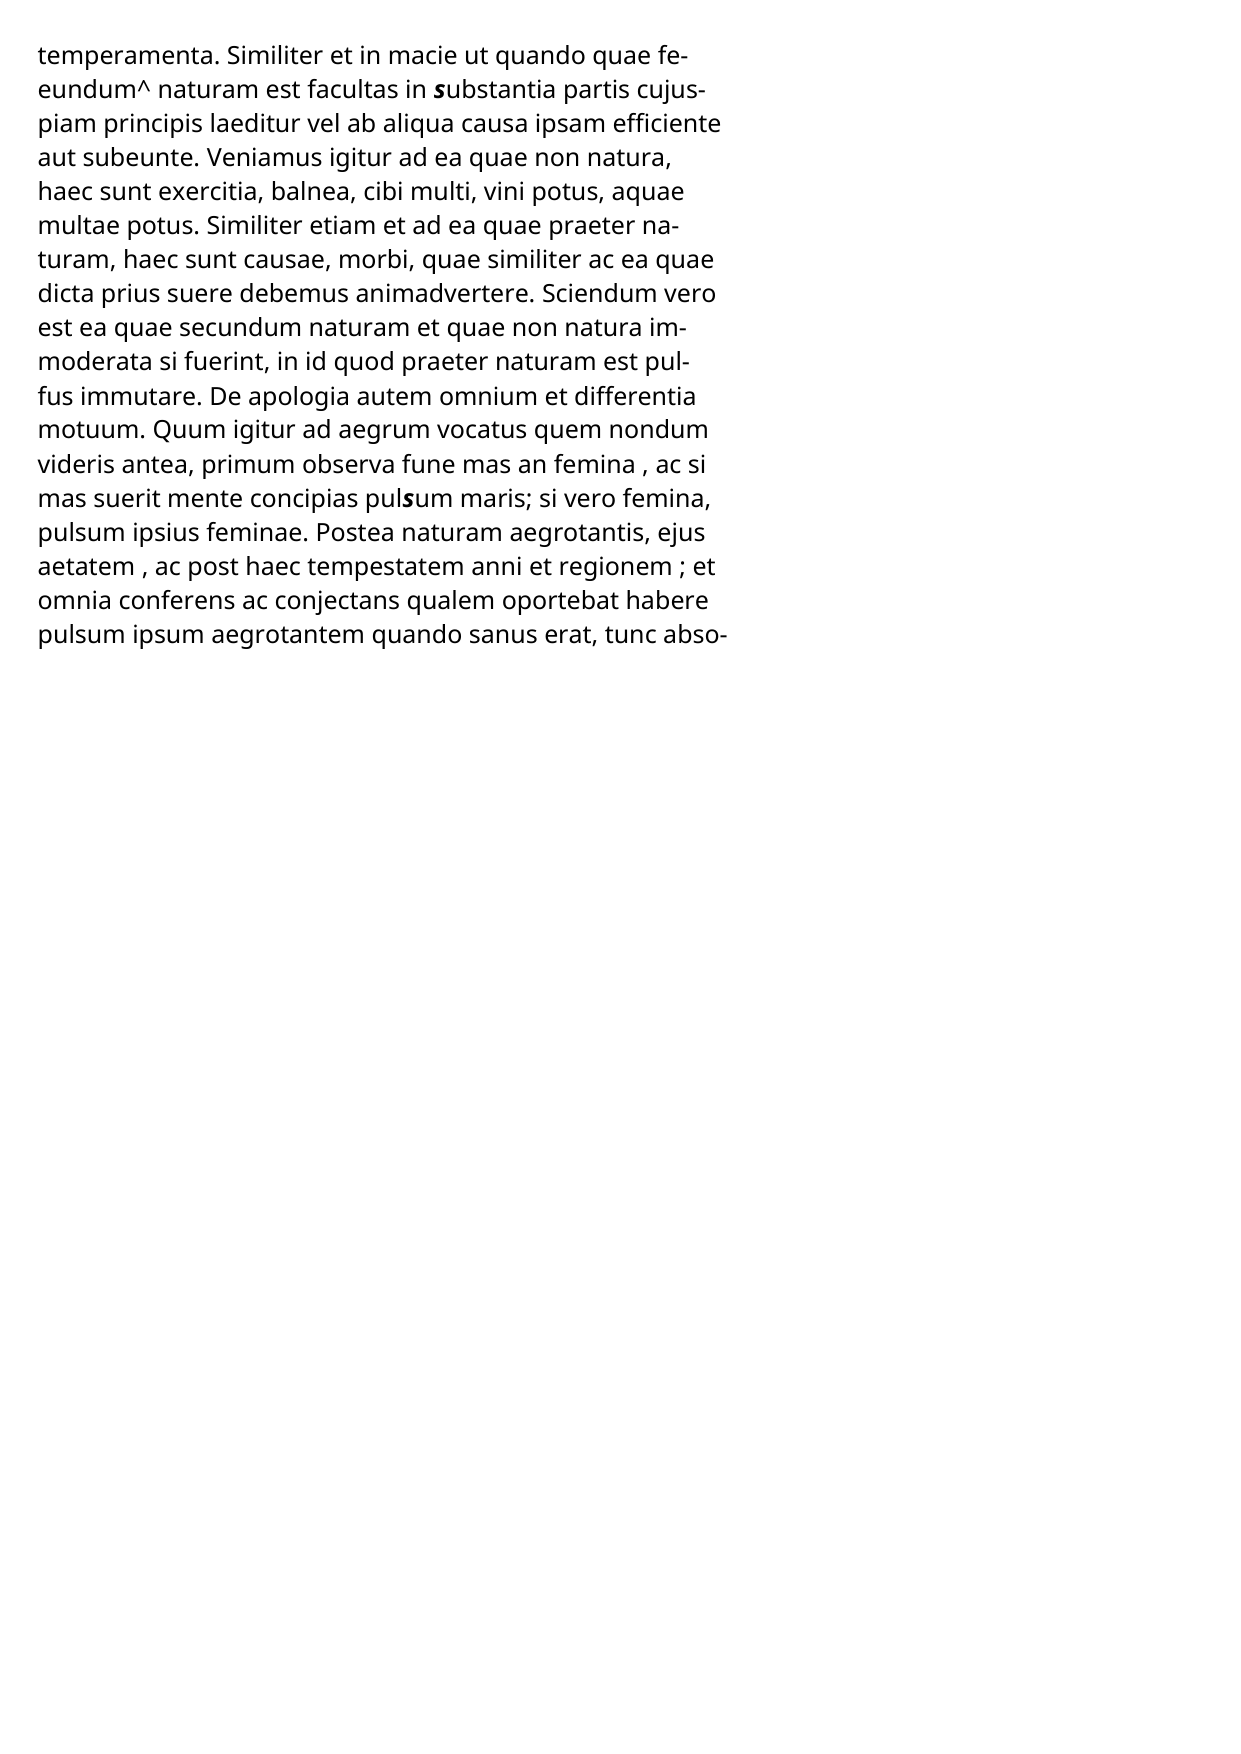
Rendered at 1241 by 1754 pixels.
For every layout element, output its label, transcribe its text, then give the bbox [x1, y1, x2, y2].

text temperamenta. Similiter et in macie ut quando quae fe- eundum^ naturam est facultas in substantia partis cujus- piam principis laeditur vel ab aliqua causa ipsam efficiente aut subeunte. Veniamus igitur ad ea quae non natura, haec sunt exercitia, balnea, cibi multi, vini potus, aquae multae potus. Similiter etiam et ad ea quae praeter na- turam, haec sunt causae, morbi, quae similiter ac ea quae dicta prius suere debemus animadvertere. Sciendum vero est ea quae secundum naturam et quae non natura im- moderata si fuerint, in id quod praeter naturam est pul- fus immutare. De apologia autem omnium et differentia motuum. Quum igitur ad aegrum vocatus quem nondum videris antea, primum observa fune mas an femina , ac si mas suerit mente concipias pulsum maris; si vero femina, pulsum ipsius feminae. Postea naturam aegrotantis, ejus aetatem , ac post haec tempestatem anni et regionem ; et omnia conferens ac conjectans qualem oportebat habere pulsum ipsum aegrotantem quando sanus erat, tunc abso- [37, 37, 1203, 651]
